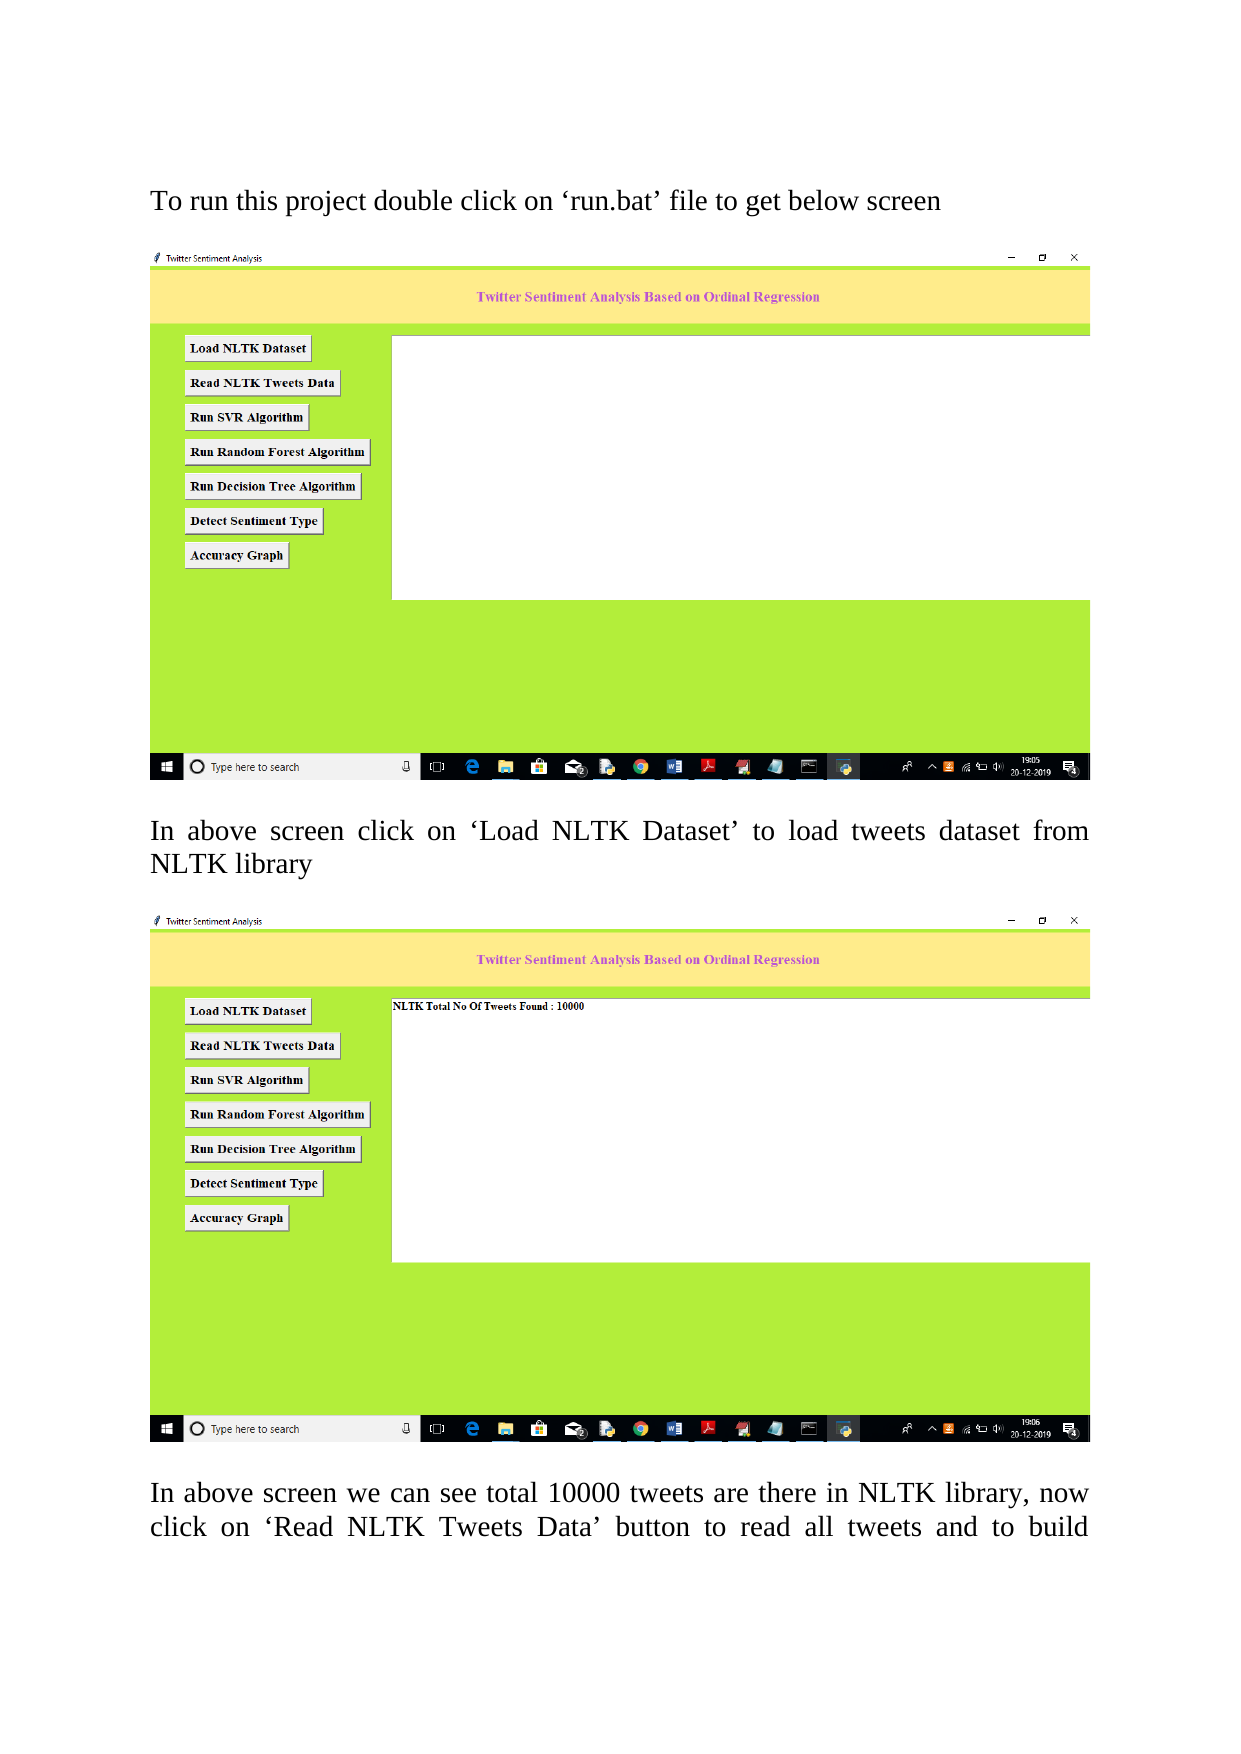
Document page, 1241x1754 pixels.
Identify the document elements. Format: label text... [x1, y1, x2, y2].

picture [150, 250, 1091, 780]
text In above screen click on ‘Load NLTK Dataset’ to load tweets dataset from NLTK library [150, 813, 1090, 880]
text To run this project double click on ‘run.bat’ file to get below screen [150, 183, 1090, 217]
picture [150, 913, 1091, 1442]
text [150, 1476, 1090, 1543]
